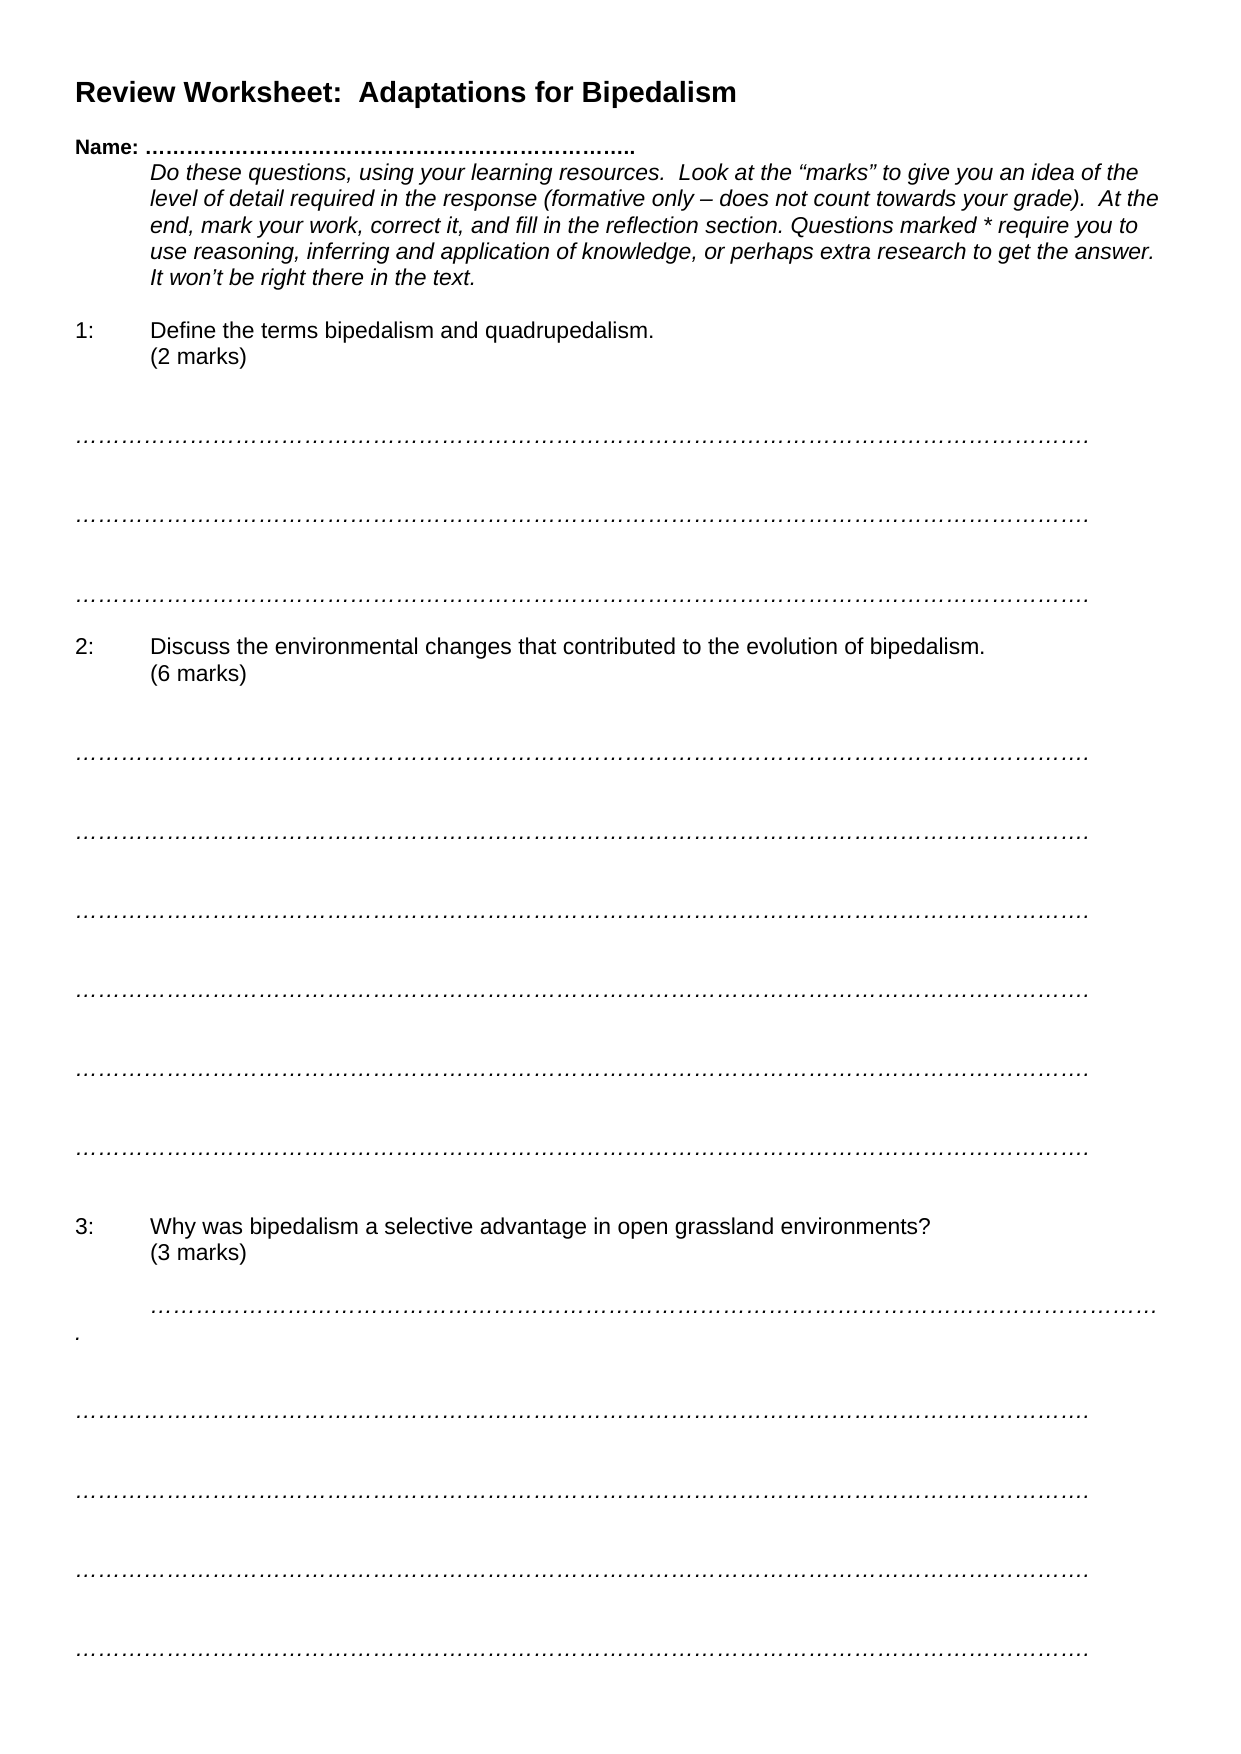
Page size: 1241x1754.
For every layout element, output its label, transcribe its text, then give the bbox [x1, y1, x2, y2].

text 2: Discuss the environmental changes that contributed to the evolution of bipedalism. [75, 633, 1165, 659]
text ……………………………………………………………………………………………………………………. [75, 949, 1165, 1002]
text ……………………………………………………………………………………………………………………. [75, 554, 1165, 607]
text (3 marks) [75, 1239, 1165, 1266]
text ……………………………………………………………………………………………………………………. [75, 1292, 1165, 1345]
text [75, 1529, 1165, 1582]
text Review Worksheet: Adaptations for Bipedalism [75, 75, 1165, 108]
text 3: Why was bipedalism a selective advantage in open grassland environments? [75, 1213, 1165, 1239]
text (2 marks) [75, 343, 1165, 370]
text Do these questions, using your learning resources. Look at the “marks” to give you an idea of the level of detail required in the response (formative only – does not count towards your grade). At the end, mark your work, correct it, and fill in the reflection section. Questions marked * require you to use reasoning, inferring and application of knowledge, or perhaps extra research to get the answer. It won’t be right there in the text. [150, 159, 1165, 291]
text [75, 1608, 1165, 1661]
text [75, 1371, 1165, 1424]
text (6 marks) [75, 659, 1165, 686]
text ……………………………………………………………………………………………………………………. [75, 712, 1165, 765]
text 1: Define the terms bipedalism and quadrupedalism. [75, 317, 1165, 343]
text ……………………………………………………………………………………………………………………. [75, 791, 1165, 844]
text ……………………………………………………………………………………………………………………. [75, 1028, 1165, 1081]
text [75, 1450, 1165, 1503]
text Name: …………………………………………………………….. [75, 135, 1165, 159]
text ……………………………………………………………………………………………………………………. [75, 475, 1165, 528]
text ……………………………………………………………………………………………………………………. [75, 1108, 1165, 1160]
text ……………………………………………………………………………………………………………………. [75, 870, 1165, 923]
text ……………………………………………………………………………………………………………………. [75, 396, 1165, 449]
